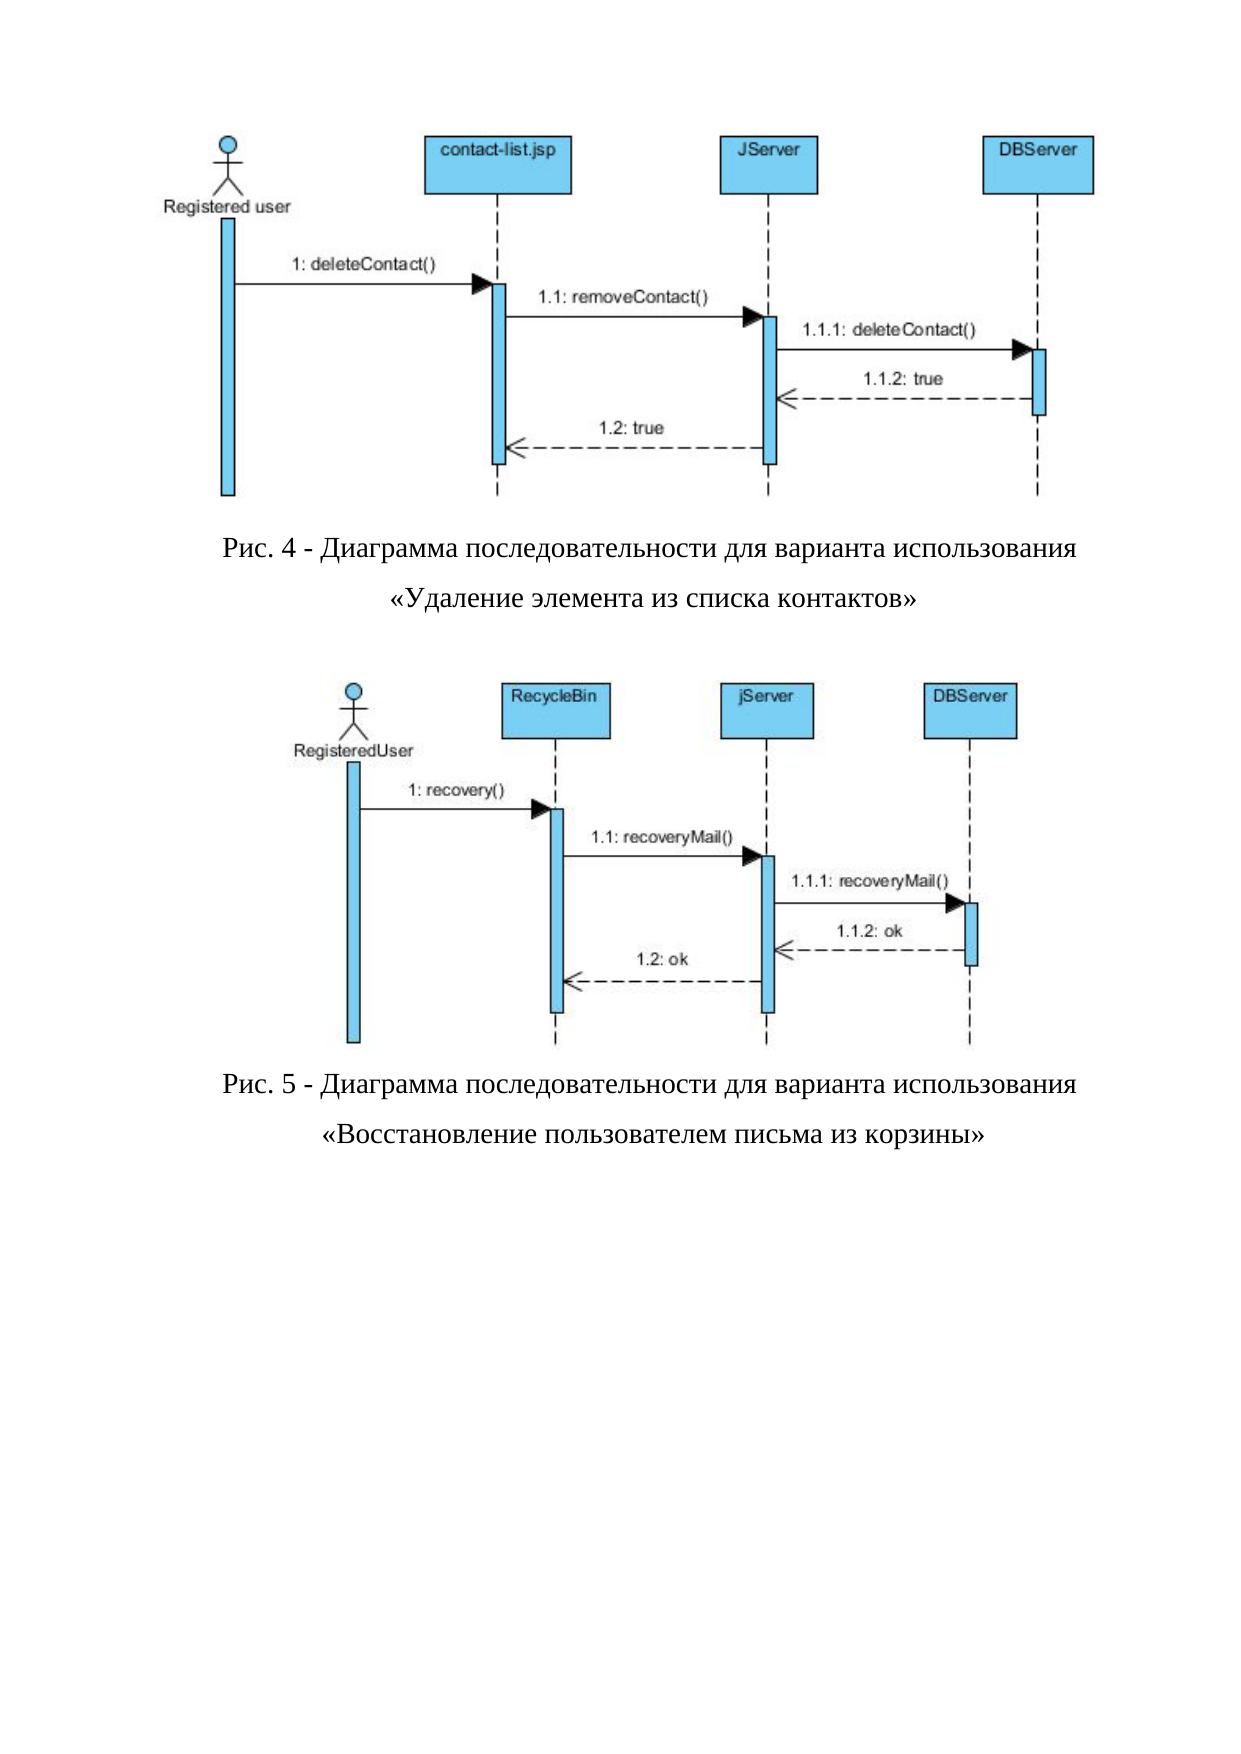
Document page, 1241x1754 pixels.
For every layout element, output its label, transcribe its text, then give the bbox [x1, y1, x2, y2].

text «Восстановление пользователем письма из корзины» [130, 1117, 1169, 1150]
picture [129, 118, 1170, 513]
text Рис. 5 - Диаграмма последовательности для варианта использования [130, 1066, 1169, 1100]
text «Удаление элемента из списка контактов» [130, 580, 1169, 614]
text Рис. 4 - Диаграмма последовательности для варианта использования [130, 530, 1169, 563]
picture [275, 680, 1024, 1050]
